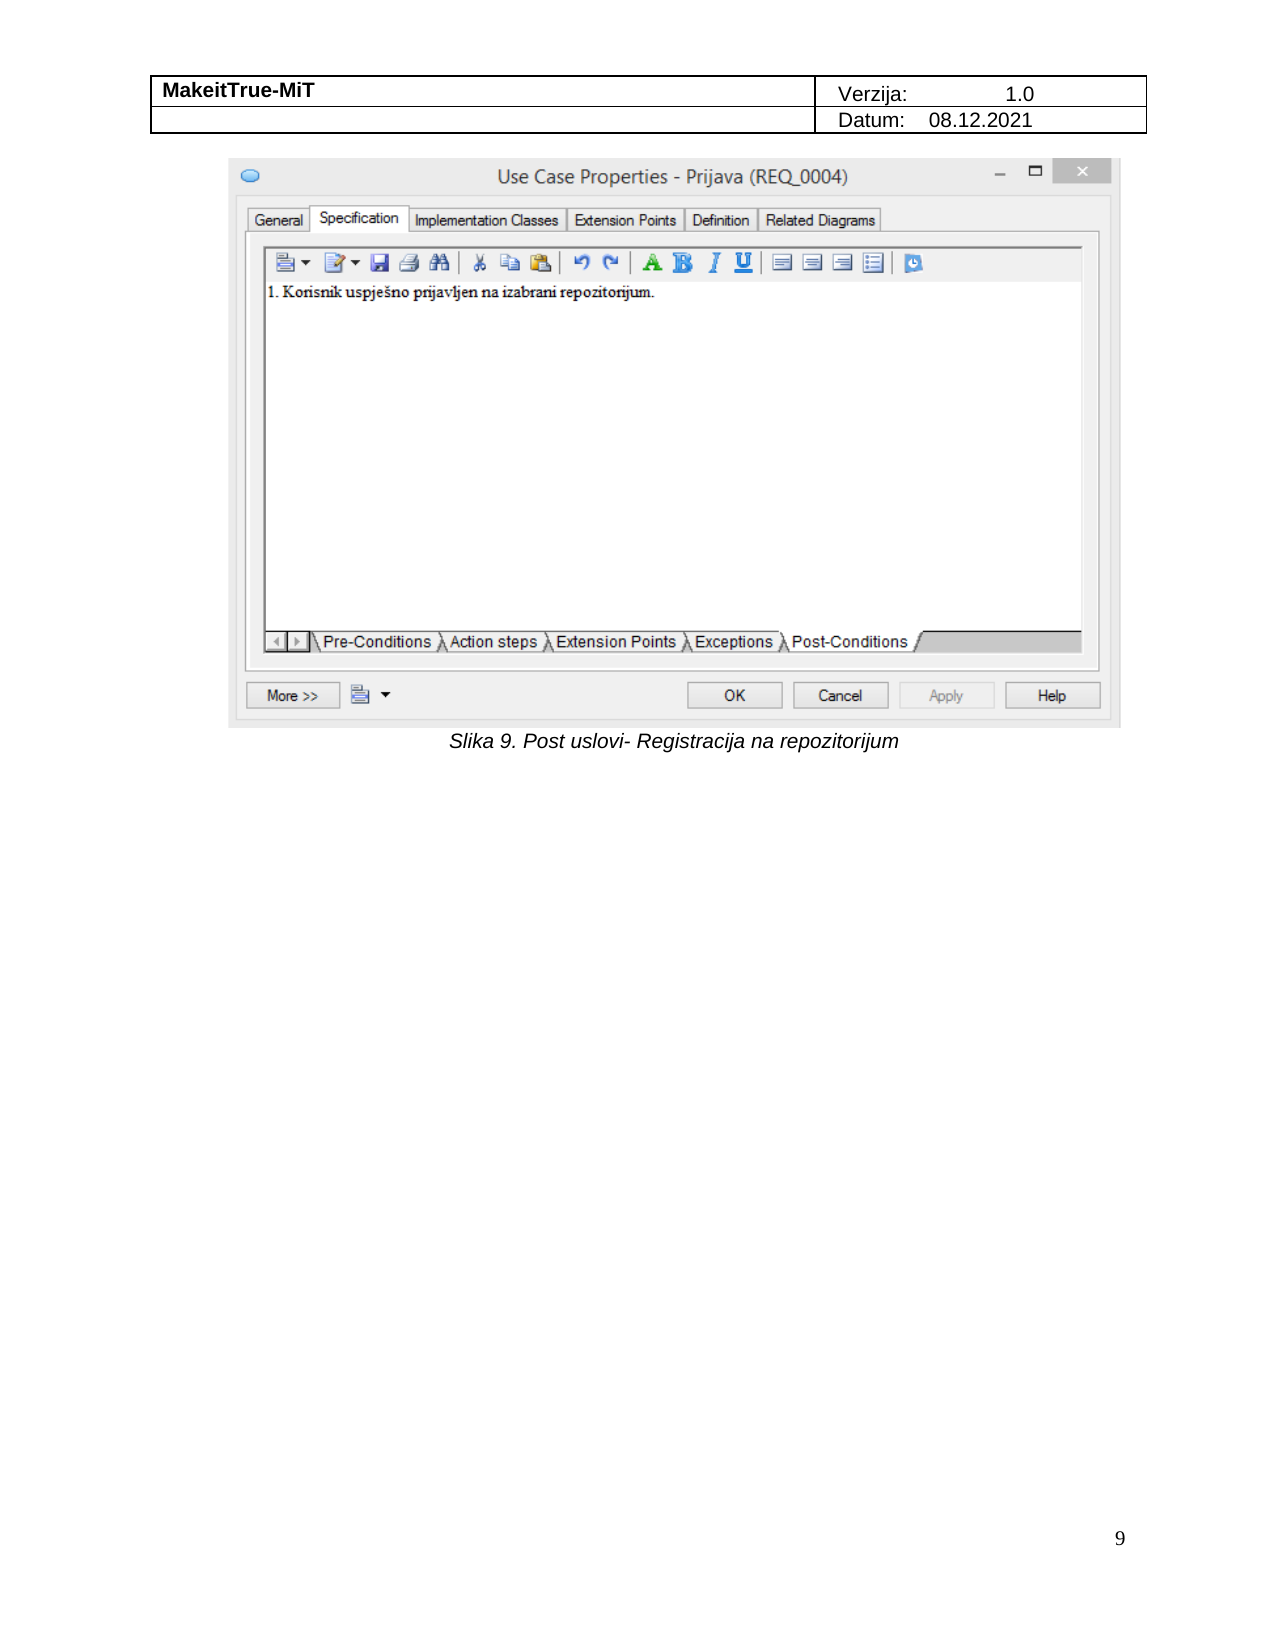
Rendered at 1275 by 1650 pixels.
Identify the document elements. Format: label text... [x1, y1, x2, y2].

picture [228, 158, 1122, 728]
list Slika 9. Post uslovi- Registracija na repozitorijum [225, 727, 1125, 752]
